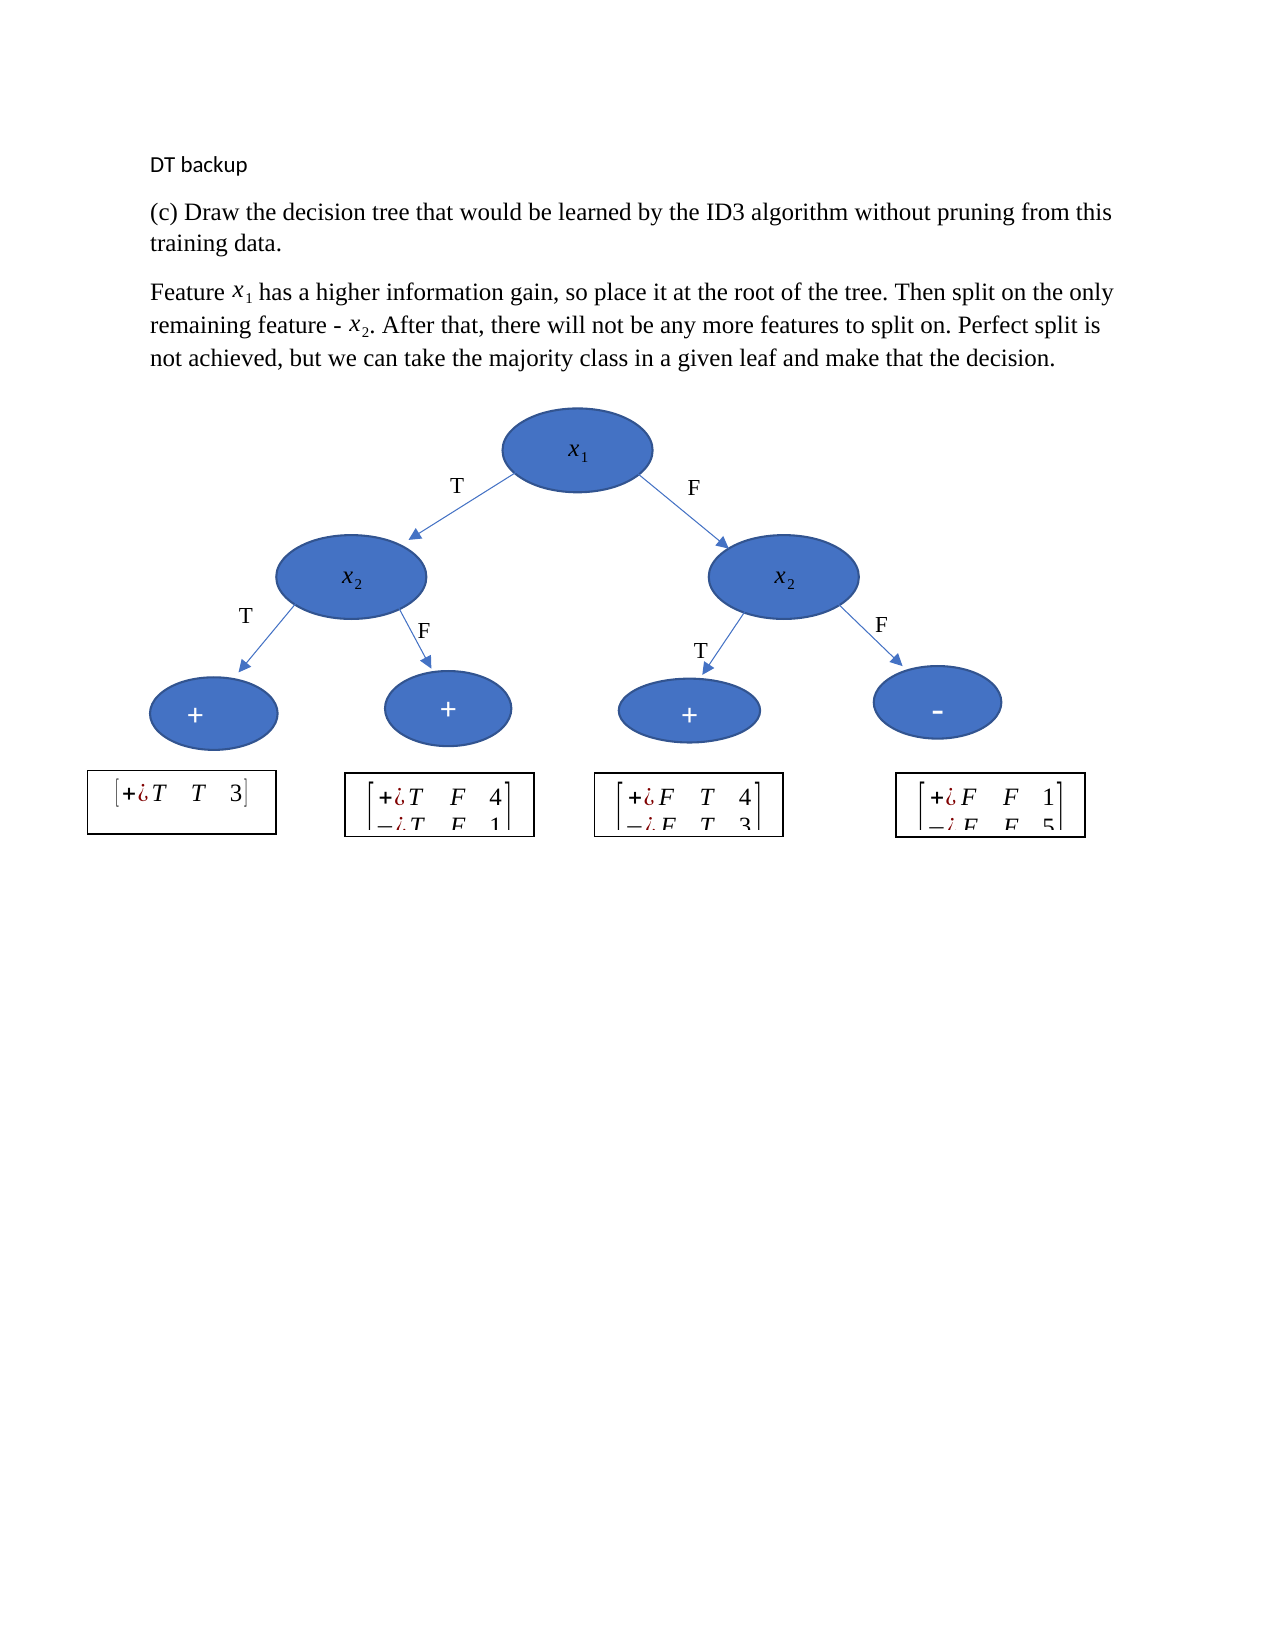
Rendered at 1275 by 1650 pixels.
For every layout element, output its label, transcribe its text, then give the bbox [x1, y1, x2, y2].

text Feature has a higher information gain, so place it at the root of the tree. Then split on the only remaining feature - . After that, there will not be any more features to split on. Perfect split is not achieved, but we can take the majority class in a given leaf and make that the decision. [150, 276, 1125, 372]
text (c) Draw the decision tree that would be learned by the ID3 algorithm without pruning from this training data. [150, 197, 1125, 257]
text DT backup [150, 150, 1125, 178]
